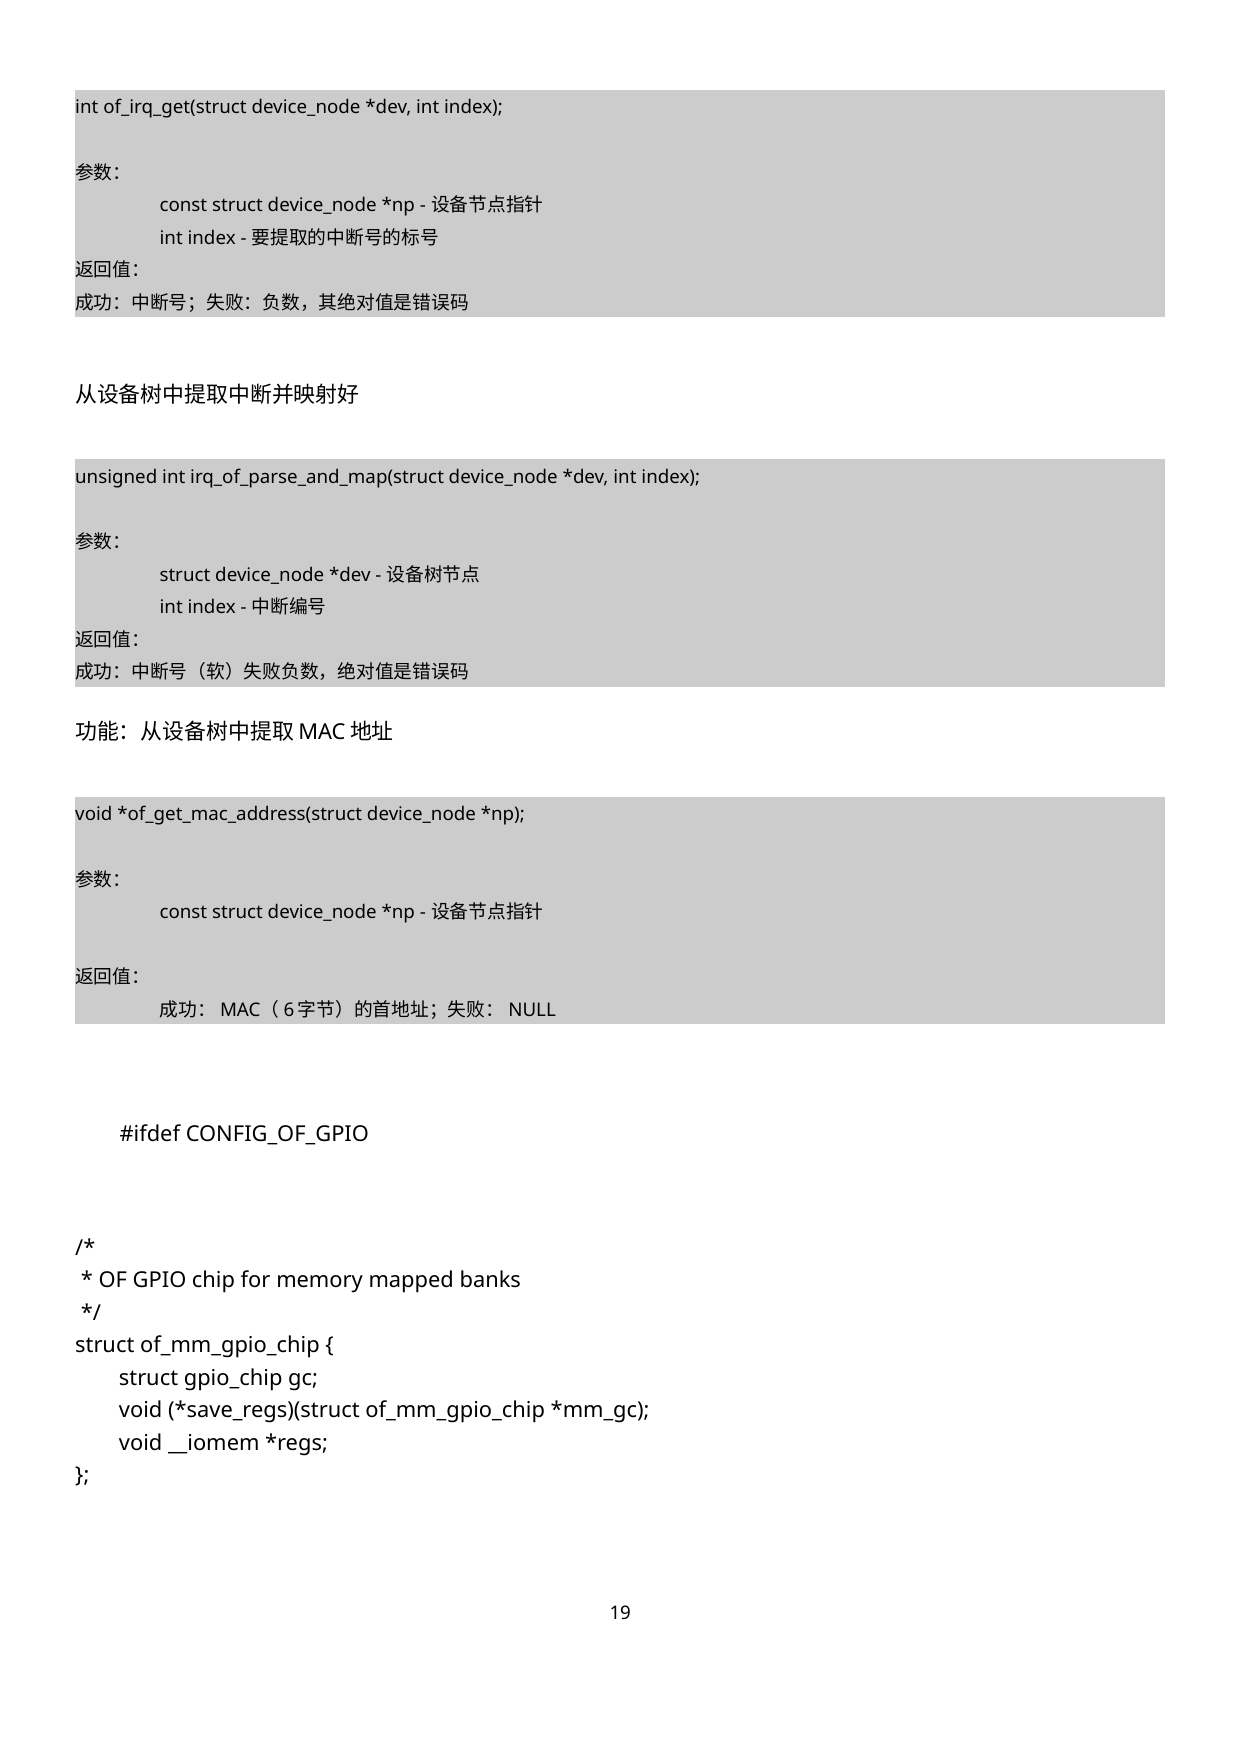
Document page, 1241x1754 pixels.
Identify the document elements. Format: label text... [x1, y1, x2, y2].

text */ [75, 1295, 1165, 1328]
text 返回值： [75, 622, 1165, 654]
text * OF GPIO chip for memory mapped banks [75, 1263, 1165, 1295]
text struct of_mm_gpio_chip { [75, 1328, 1165, 1360]
text 成功：中断号；失败：负数，其绝对值是错误码 [75, 285, 1165, 317]
text }; [75, 1458, 1165, 1490]
text 返回值： [75, 252, 1165, 285]
text 参数： [75, 862, 1165, 894]
text int index - 中断编号 [75, 589, 1165, 622]
text const struct device_node *np - 设备节点指针 [75, 187, 1165, 220]
text 参数： [75, 524, 1165, 557]
text int index - 要提取的中断号的标号 [75, 220, 1165, 252]
text unsigned int irq_of_parse_and_map(struct device_node *dev, int index); [75, 459, 1165, 492]
text void (*save_regs)(struct of_mm_gpio_chip *mm_gc); [75, 1393, 1165, 1425]
subtitle 功能：从设备树中提取MAC地址 [75, 714, 1165, 747]
text 返回值： [75, 959, 1165, 992]
text 成功：中断号（软）失败负数，绝对值是错误码 [75, 654, 1165, 687]
text const struct device_node *np - 设备节点指针 [75, 894, 1165, 927]
text struct device_node *dev - 设备树节点 [75, 557, 1165, 589]
text void __iomem *regs; [75, 1425, 1165, 1458]
text int of_irq_get(struct device_node *dev, int index); [75, 90, 1165, 122]
text struct gpio_chip gc; [75, 1360, 1165, 1393]
text void *of_get_mac_address(struct device_node *np); [75, 797, 1165, 829]
text /* [75, 1230, 1165, 1263]
subtitle 从设备树中提取中断并映射好 [75, 377, 1165, 409]
text 参数： [75, 155, 1165, 187]
subtitle #ifdef CONFIG_OF_GPIO [119, 1116, 1165, 1149]
text 成功： MAC（ 6字节）的首地址；失败： NULL [75, 992, 1165, 1024]
